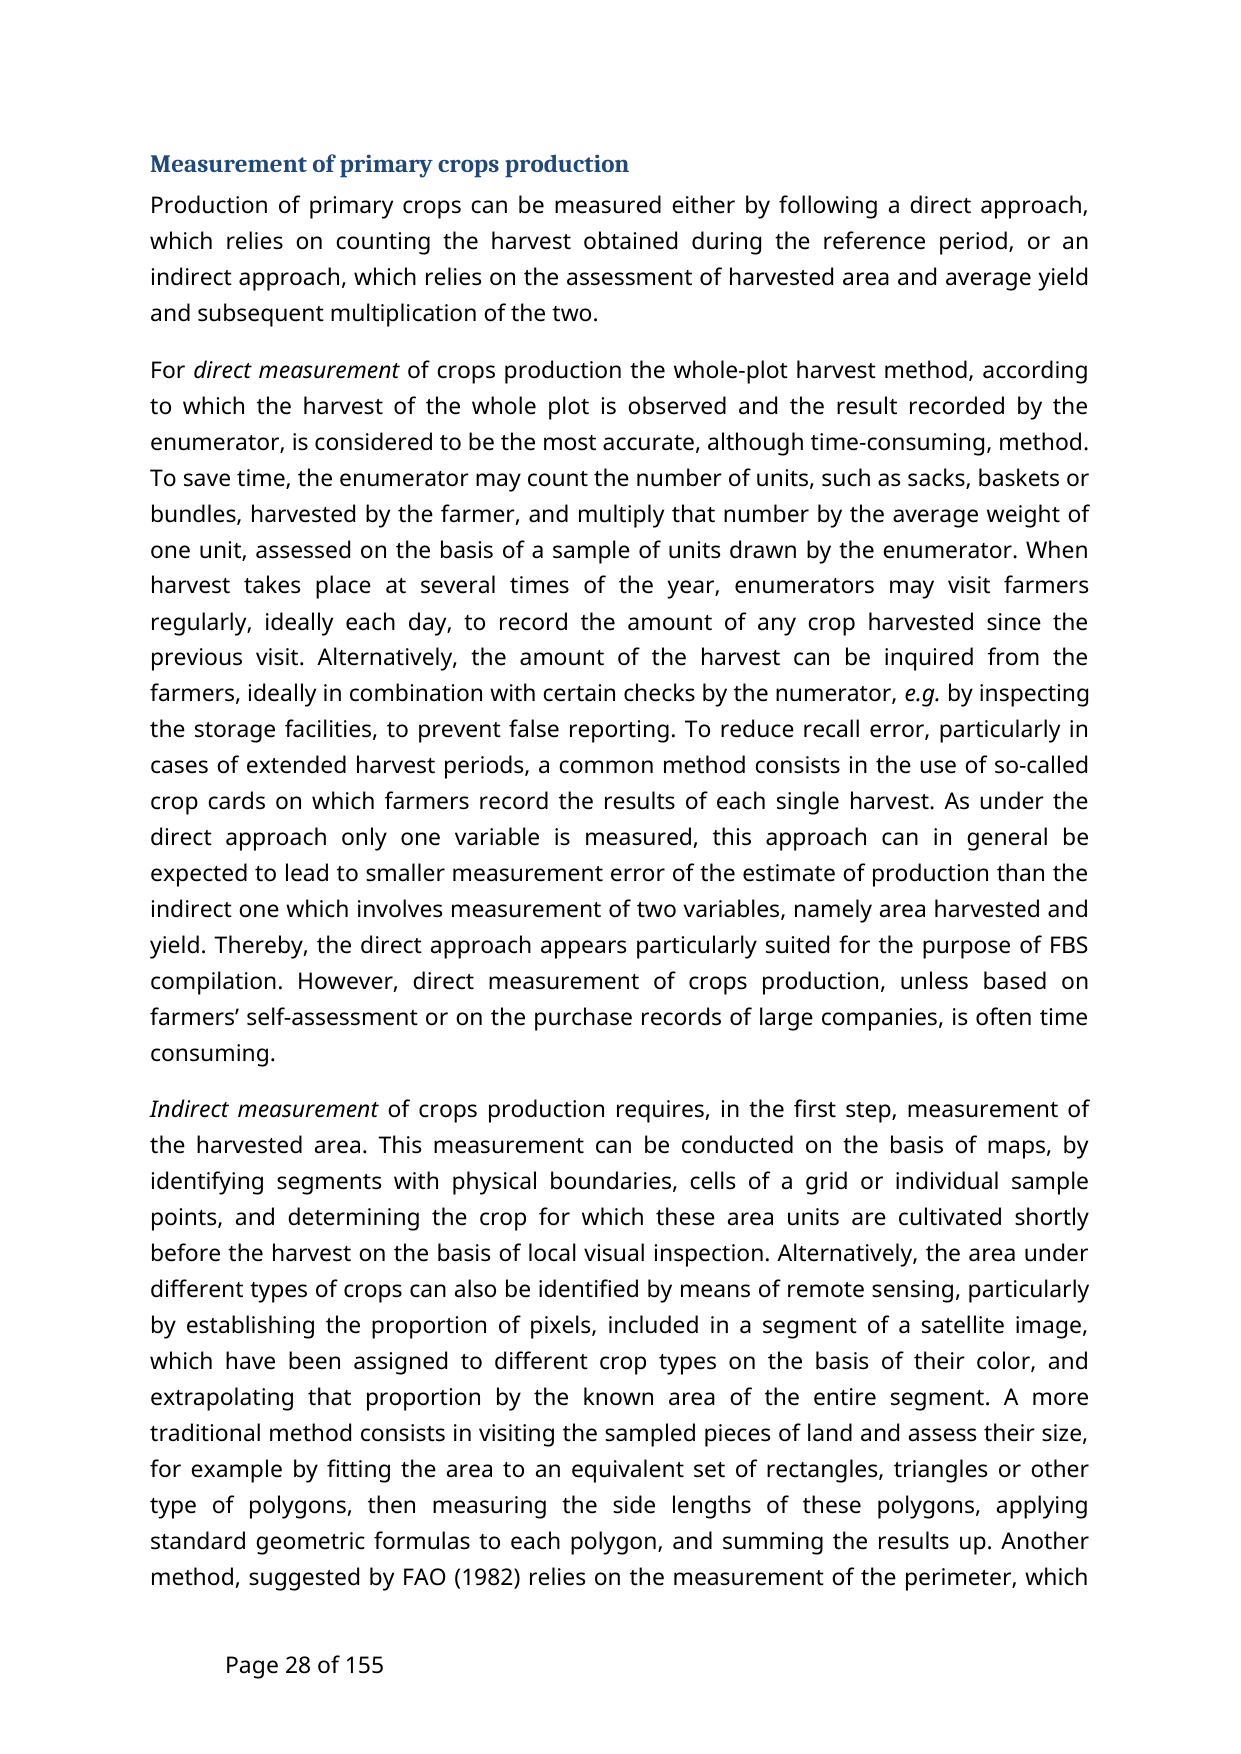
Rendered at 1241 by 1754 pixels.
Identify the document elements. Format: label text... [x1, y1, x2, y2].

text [150, 1093, 1090, 1592]
subtitle Measurement of primary crops production [150, 150, 1090, 179]
text Production of primary crops can be measured either by following a direct approach, which relies on counting the harvest obtained during the reference period, or an indirect approach, which relies on the assessment of harvested area and average yield and subsequent multiplication of the two. [150, 189, 1090, 328]
text For direct measurement of crops production the whole-plot harvest method, according to which the harvest of the whole plot is observed and the result recorded by the enumerator, is considered to be the most accurate, although time-consuming, method. To save time, the enumerator may count the number of units, such as sacks, baskets or bundles, harvested by the farmer, and multiply that number by the average weight of one unit, assessed on the basis of a sample of units drawn by the enumerator. When harvest takes place at several times of the year, enumerators may visit farmers regularly, ideally each day, to record the amount of any crop harvested since the previous visit. Alternatively, the amount of the harvest can be inquired from the farmers, ideally in combination with certain checks by the numerator, e.g. by inspecting the storage facilities, to prevent false reporting. To reduce recall error, particularly in cases of extended harvest periods, a common method consists in the use of so-called crop cards on which farmers record the results of each single harvest. As under the direct approach only one variable is measured, this approach can in general be expected to lead to smaller measurement error of the estimate of production than the indirect one which involves measurement of two variables, namely area harvested and yield. Thereby, the direct approach appears particularly suited for the purpose of FBS compilation. However, direct measurement of crops production, unless based on farmers’ self-assessment or on the purchase records of large companies, is often time consuming. [150, 354, 1090, 1068]
